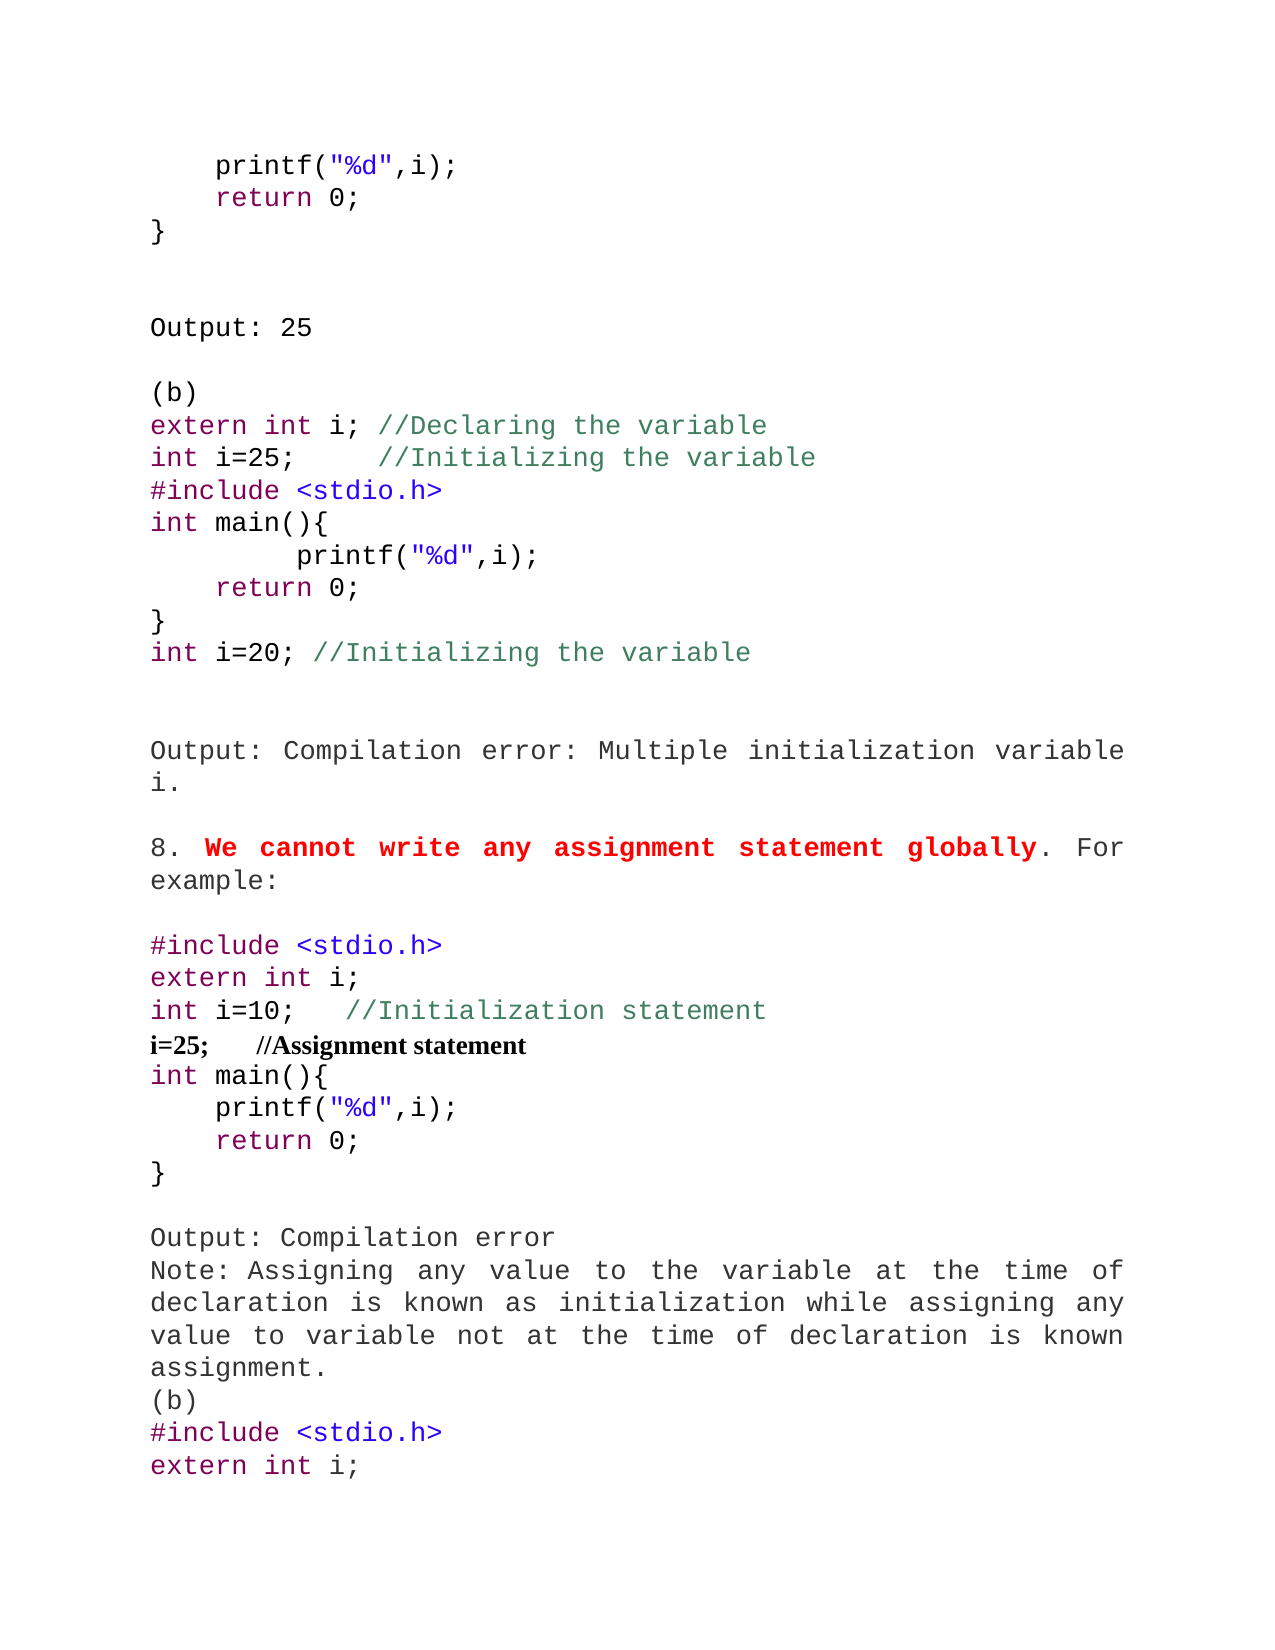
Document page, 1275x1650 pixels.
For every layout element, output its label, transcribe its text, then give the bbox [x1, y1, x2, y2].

text int main(){ [150, 507, 1125, 540]
text (b) [150, 1385, 1125, 1417]
text printf("%d",i); [150, 540, 1125, 572]
text return 0; [150, 182, 1125, 215]
text } [150, 1157, 1125, 1190]
text extern int i; [150, 962, 1125, 995]
text Note: Assigning any value to the variable at the time of declaration is known as initialization while assigning any value to variable not at the time of declaration is known assignment. [150, 1255, 1125, 1385]
text Output: Compilation error: Multiple initialization variable i. [150, 735, 1125, 800]
text #include <stdio.h> [150, 475, 1125, 507]
text } [150, 605, 1125, 637]
text (b) [150, 377, 1125, 410]
text int main(){ [150, 1060, 1125, 1092]
text int i=25; //Initializing the variable [150, 442, 1125, 475]
text return 0; [150, 1125, 1125, 1157]
text printf("%d",i); [150, 1092, 1125, 1125]
text Output: 25 [150, 312, 1125, 345]
text } [150, 215, 1125, 247]
text 8. We cannot write any assignment statement globally. For example: [150, 832, 1125, 897]
text int i=20; //Initializing the variable [150, 637, 1125, 670]
text #include <stdio.h> [150, 1417, 1125, 1450]
text extern int i; //Declaring the variable [150, 410, 1125, 442]
text return 0; [150, 572, 1125, 605]
text Output: Compilation error [150, 1222, 1125, 1255]
text printf("%d",i); [150, 150, 1125, 182]
text extern int i; [150, 1450, 1125, 1482]
text int i=10; //Initialization statement [150, 995, 1125, 1027]
text i=25; //Assignment statement [150, 1027, 1125, 1060]
text #include <stdio.h> [150, 930, 1125, 962]
